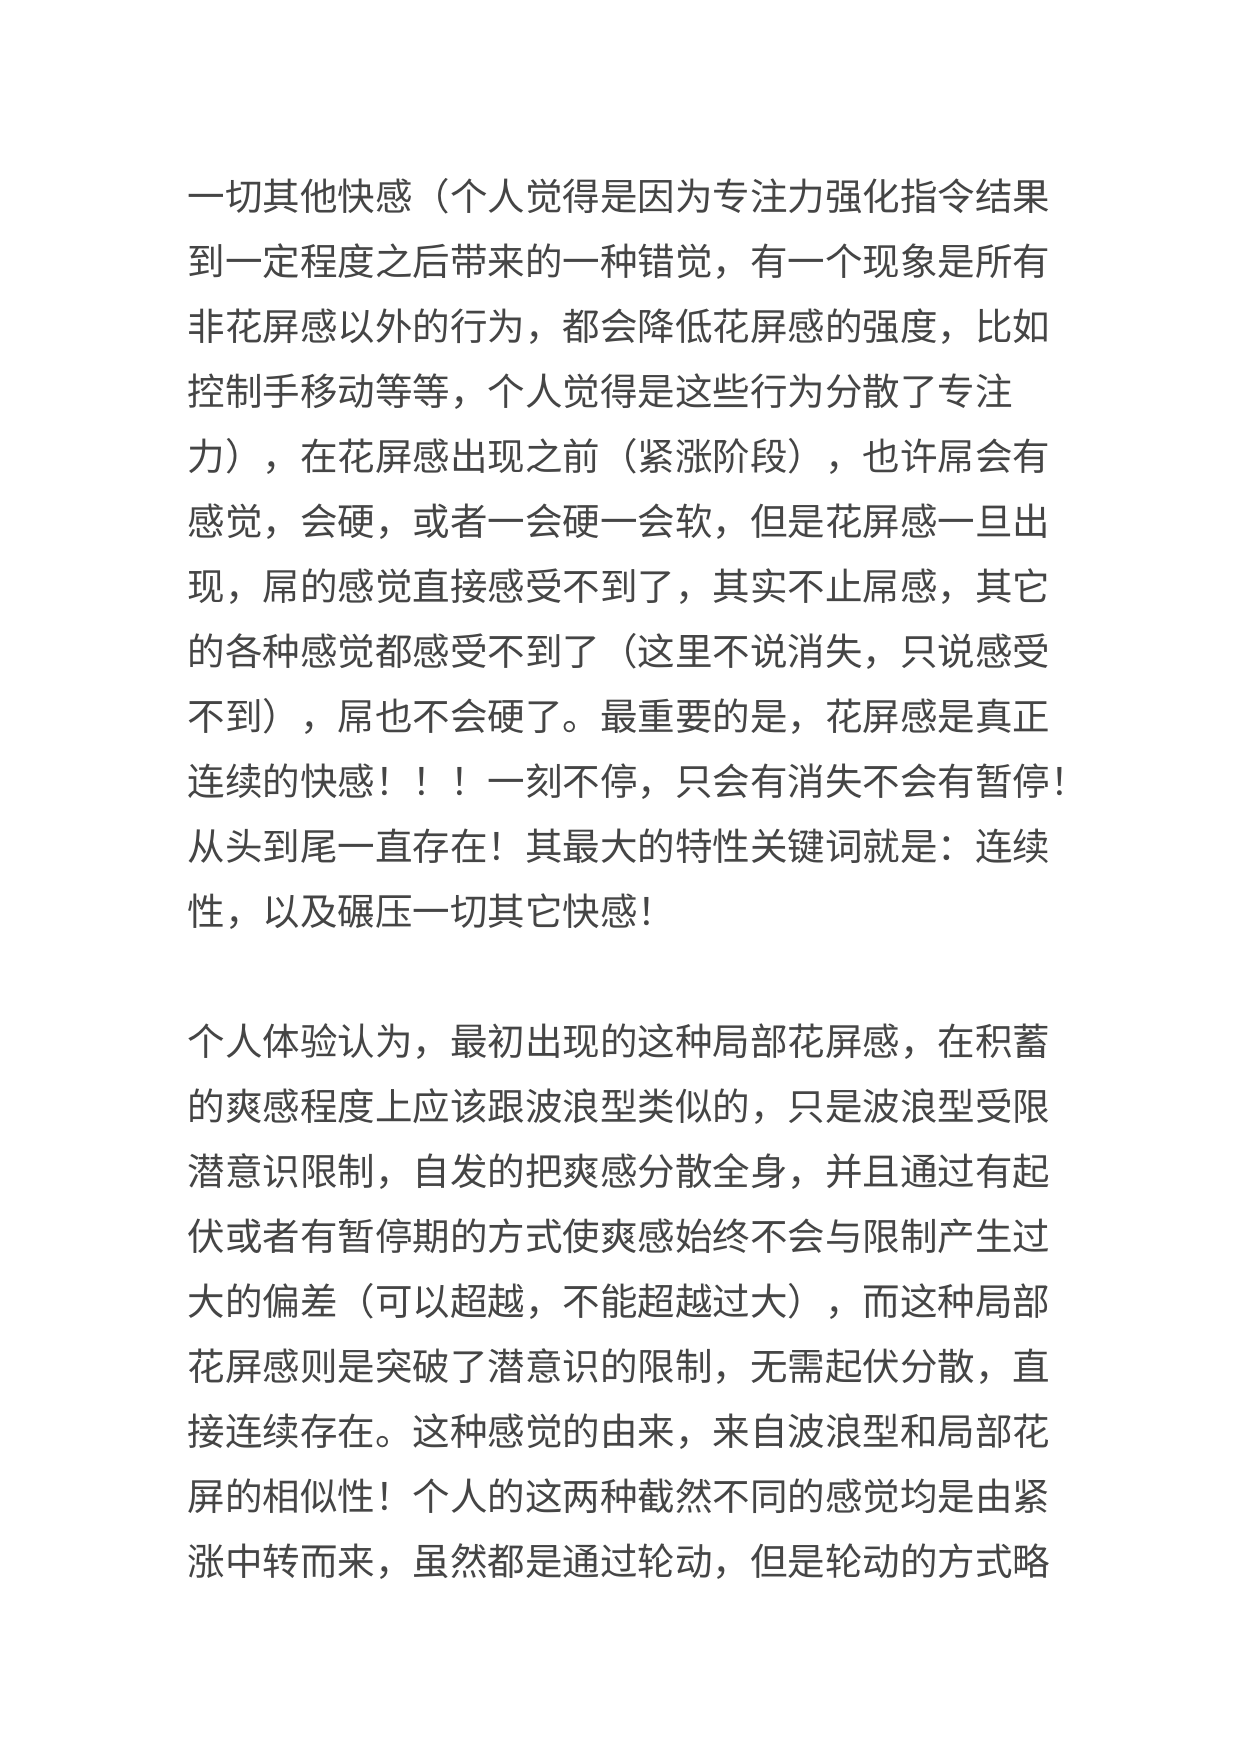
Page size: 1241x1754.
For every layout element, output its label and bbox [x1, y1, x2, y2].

text [187, 162, 1053, 1592]
